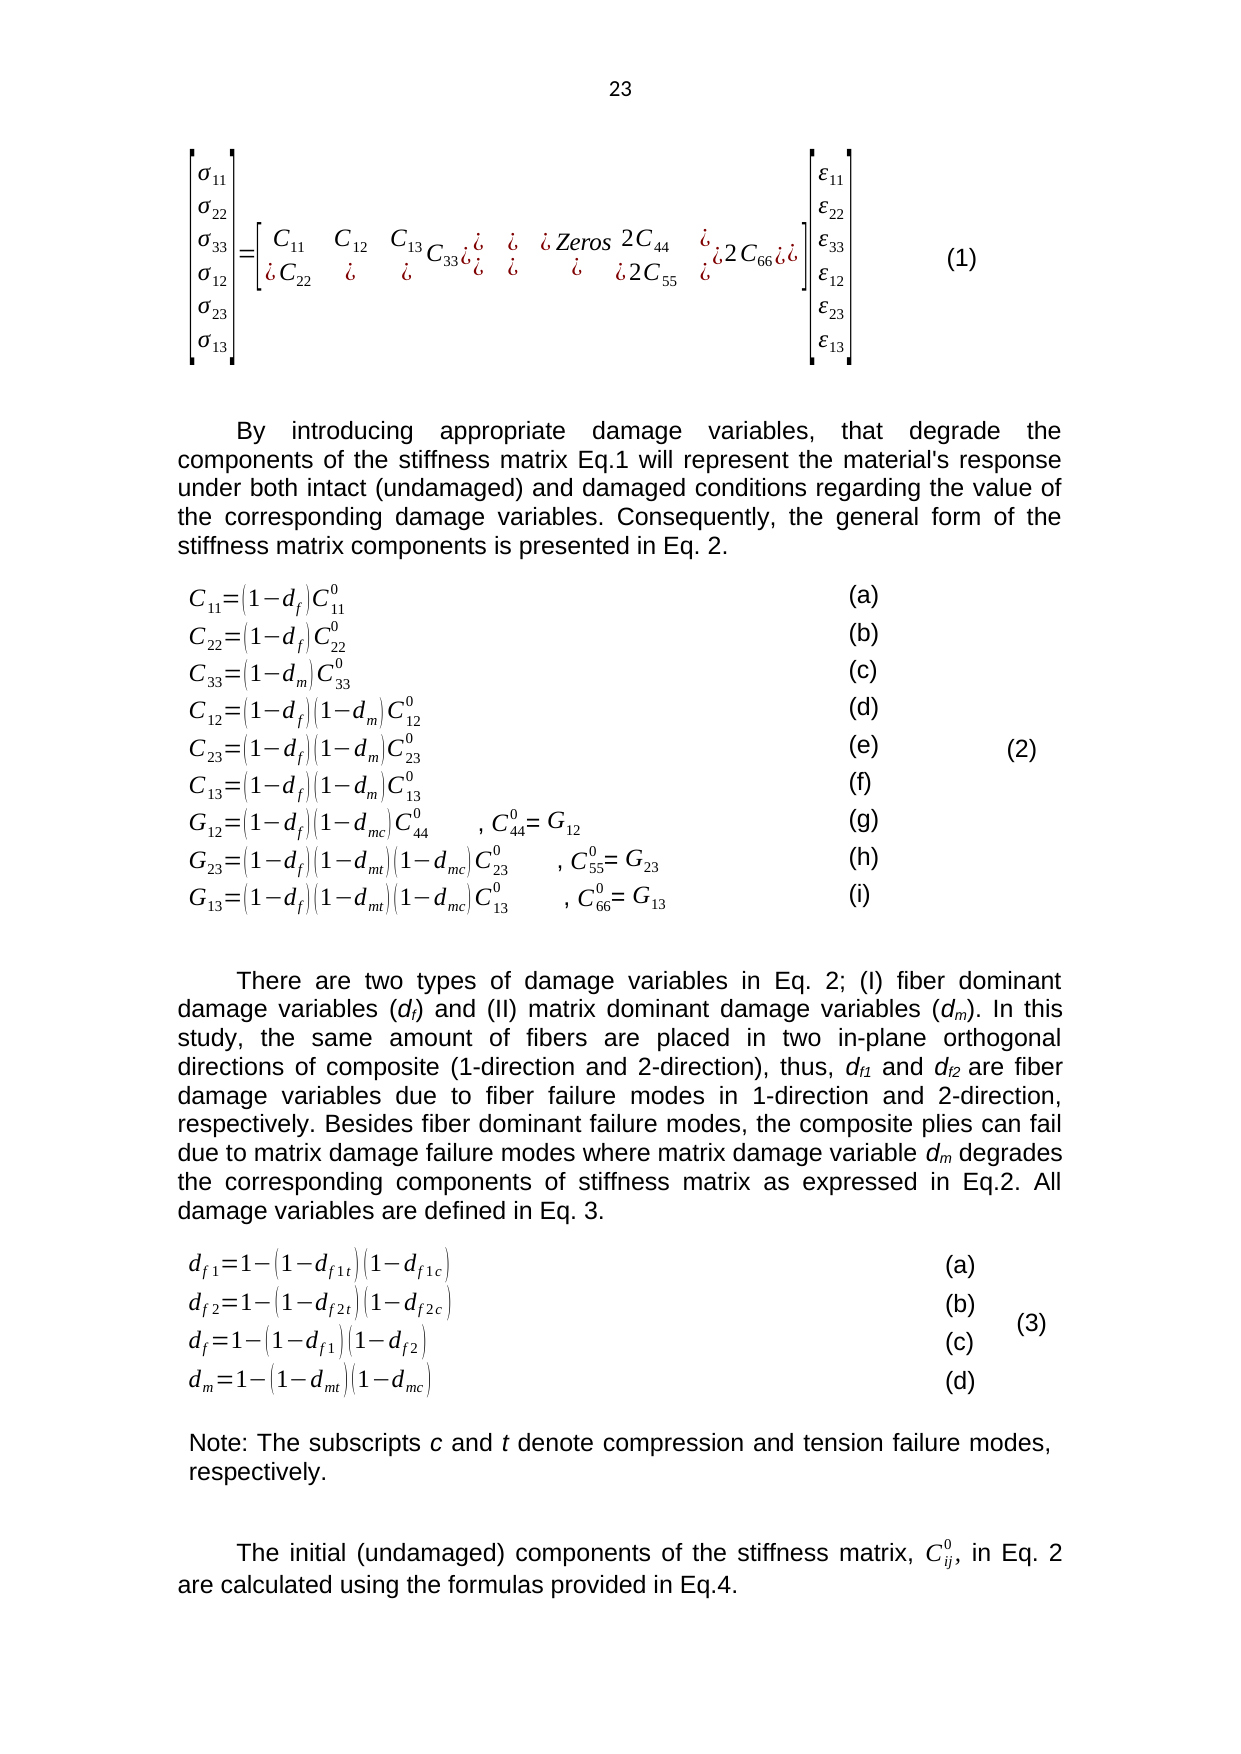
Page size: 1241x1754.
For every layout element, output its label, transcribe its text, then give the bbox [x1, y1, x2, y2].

table_header [177, 148, 935, 366]
table_cell (d) [934, 1361, 1005, 1399]
table_cell (e) [837, 730, 995, 767]
table_cell (c) [934, 1322, 1005, 1361]
table_header (a) [934, 1245, 1005, 1284]
table_cell [177, 1322, 933, 1361]
table_header [177, 1245, 933, 1284]
text By introducing appropriate damage variables, that degrade the components of the stiffness matrix Eq.1 will represent the material's response under both intact (undamaged) and damaged conditions regarding the value of the corresponding damage variables. Consequently, the general form of the stiffness matrix components is presented in Eq. 2. [177, 416, 1063, 559]
table_cell (d) [837, 692, 995, 729]
text The initial (undamaged) components of the stiffness matrix, in Eq. 2 are calculated using the formulas provided in Eq.4. [177, 1535, 1063, 1599]
table_header (3) [1005, 1245, 1063, 1399]
table_cell , = [177, 841, 837, 879]
table_cell (b) [837, 618, 995, 655]
table_header (2) [995, 580, 1048, 916]
text There are two types of damage variables in Eq. 2; (I) fiber dominant damage variables (df) and (II) matrix dominant damage variables (dm). In this study, the same amount of fibers are placed in two in-plane orthogonal directions of composite (1-direction and 2-direction), thus, df1 and df2 are fiber damage variables due to fiber failure modes in 1-direction and 2-direction, respectively. Besides fiber dominant failure modes, the composite plies can fail due to matrix damage failure modes where matrix damage variable dm degrades the corresponding components of stiffness matrix as expressed in Eq.2. All damage variables are defined in Eq. 3. [177, 966, 1063, 1224]
table_header [177, 580, 837, 618]
table_header (1) [935, 148, 1063, 366]
table_cell [177, 767, 837, 804]
table_cell [177, 1284, 933, 1322]
table_header (a) [837, 580, 995, 618]
table_cell [177, 618, 837, 655]
table_cell [177, 655, 837, 692]
table_cell (i) [837, 879, 995, 916]
table_cell , = [177, 879, 837, 916]
table_cell (h) [837, 841, 995, 879]
table_cell (g) [837, 804, 995, 841]
table_cell [177, 1361, 933, 1399]
table_cell Note: The subscripts c and t denote compression and tension failure modes, respectively. [177, 1399, 1063, 1486]
table_cell , = [177, 804, 837, 841]
table_cell (f) [837, 767, 995, 804]
table_cell [177, 692, 837, 729]
table_cell (b) [934, 1284, 1005, 1322]
table_cell (c) [837, 655, 995, 692]
table_cell [177, 730, 837, 767]
